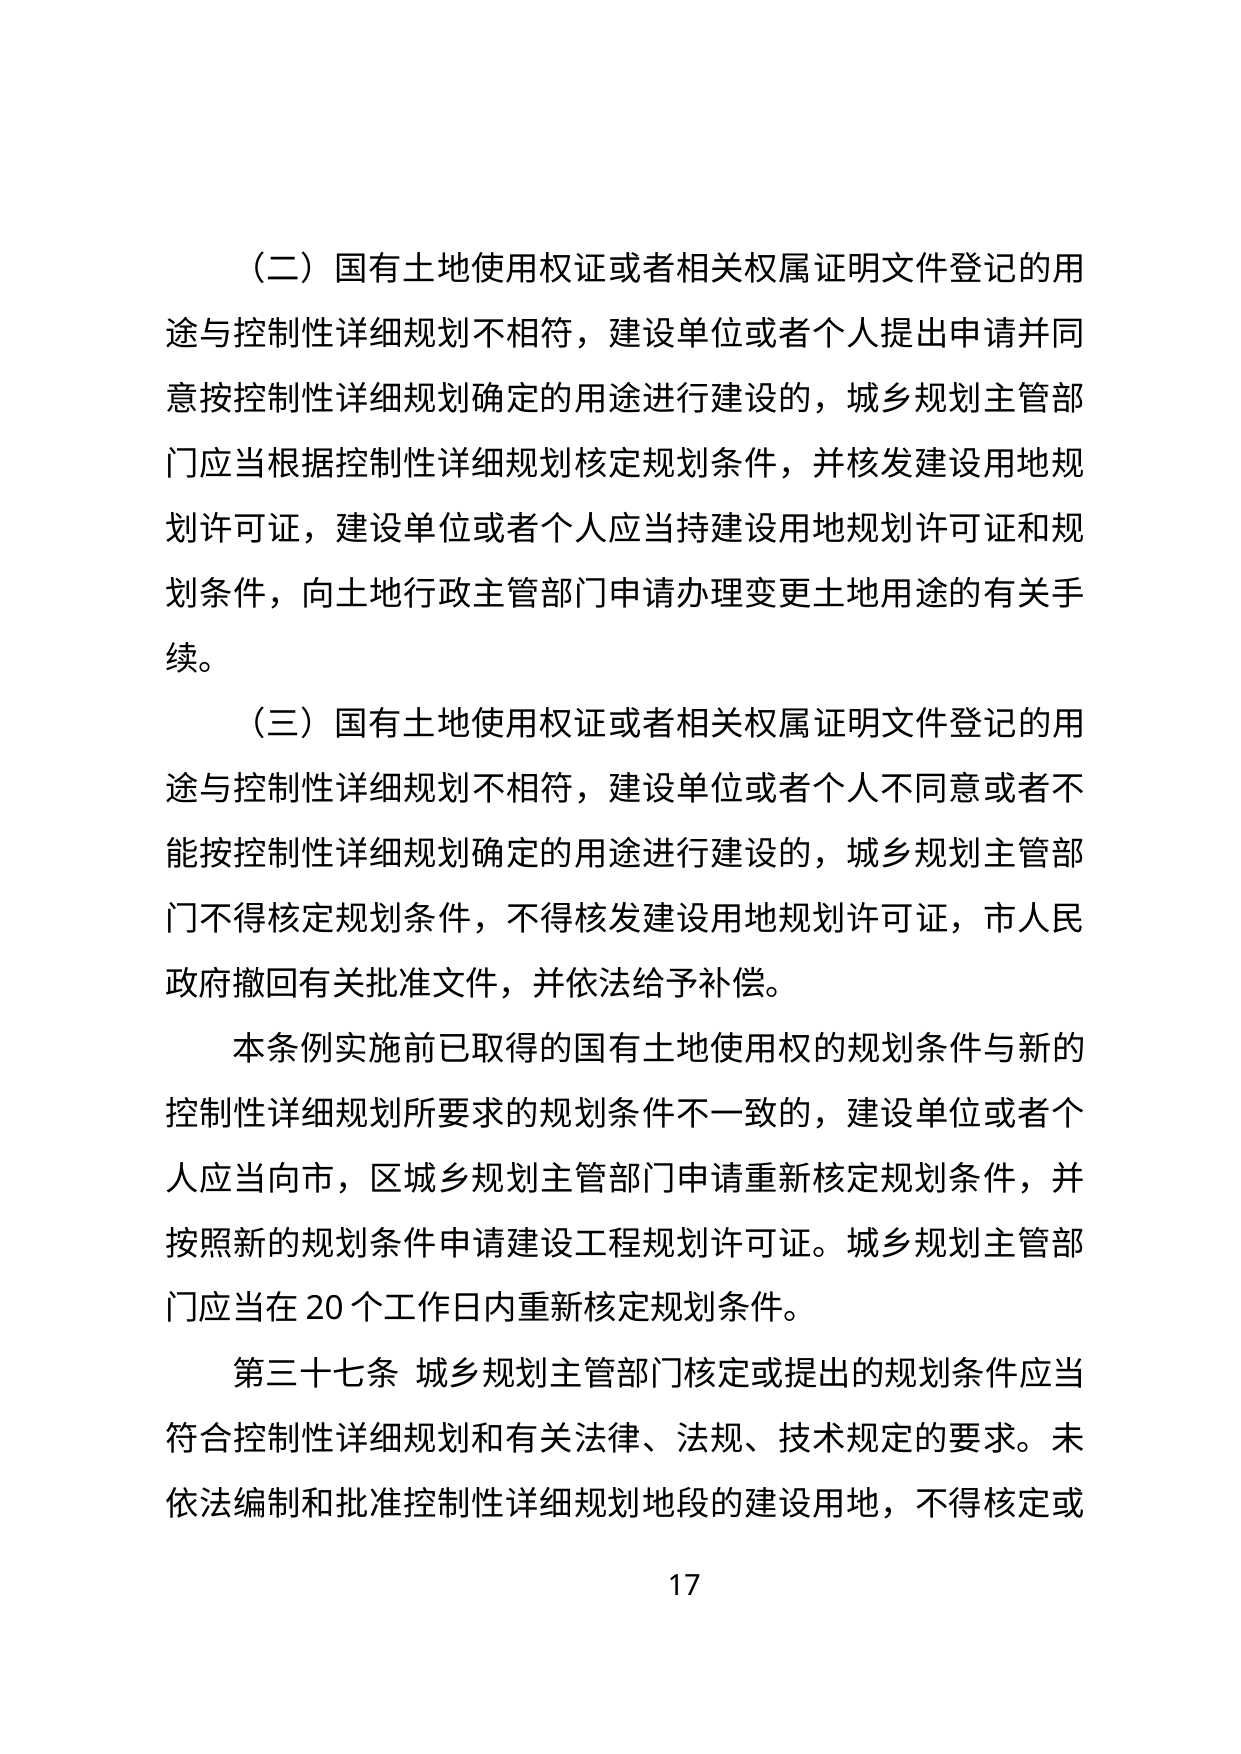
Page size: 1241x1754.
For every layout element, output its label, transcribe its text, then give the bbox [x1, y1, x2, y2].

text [165, 1338, 1087, 1533]
text 本条例实施前已取得的国有土地使用权的规划条件与新的控制性详细规划所要求的规划条件不一致的，建设单位或者个人应当向市，区城乡规划主管部门申请重新核定规划条件，并按照新的规划条件申请建设工程规划许可证。城乡规划主管部门应当在20个工作日内重新核定规划条件。 [165, 1013, 1087, 1338]
text （二）国有土地使用权证或者相关权属证明文件登记的用途与控制性详细规划不相符，建设单位或者个人提出申请并同意按控制性详细规划确定的用途进行建设的，城乡规划主管部门应当根据控制性详细规划核定规划条件，并核发建设用地规划许可证，建设单位或者个人应当持建设用地规划许可证和规划条件，向土地行政主管部门申请办理变更土地用途的有关手续。 [165, 233, 1087, 688]
text （三）国有土地使用权证或者相关权属证明文件登记的用途与控制性详细规划不相符，建设单位或者个人不同意或者不能按控制性详细规划确定的用途进行建设的，城乡规划主管部门不得核定规划条件，不得核发建设用地规划许可证，市人民政府撤回有关批准文件，并依法给予补偿。 [165, 688, 1087, 1013]
